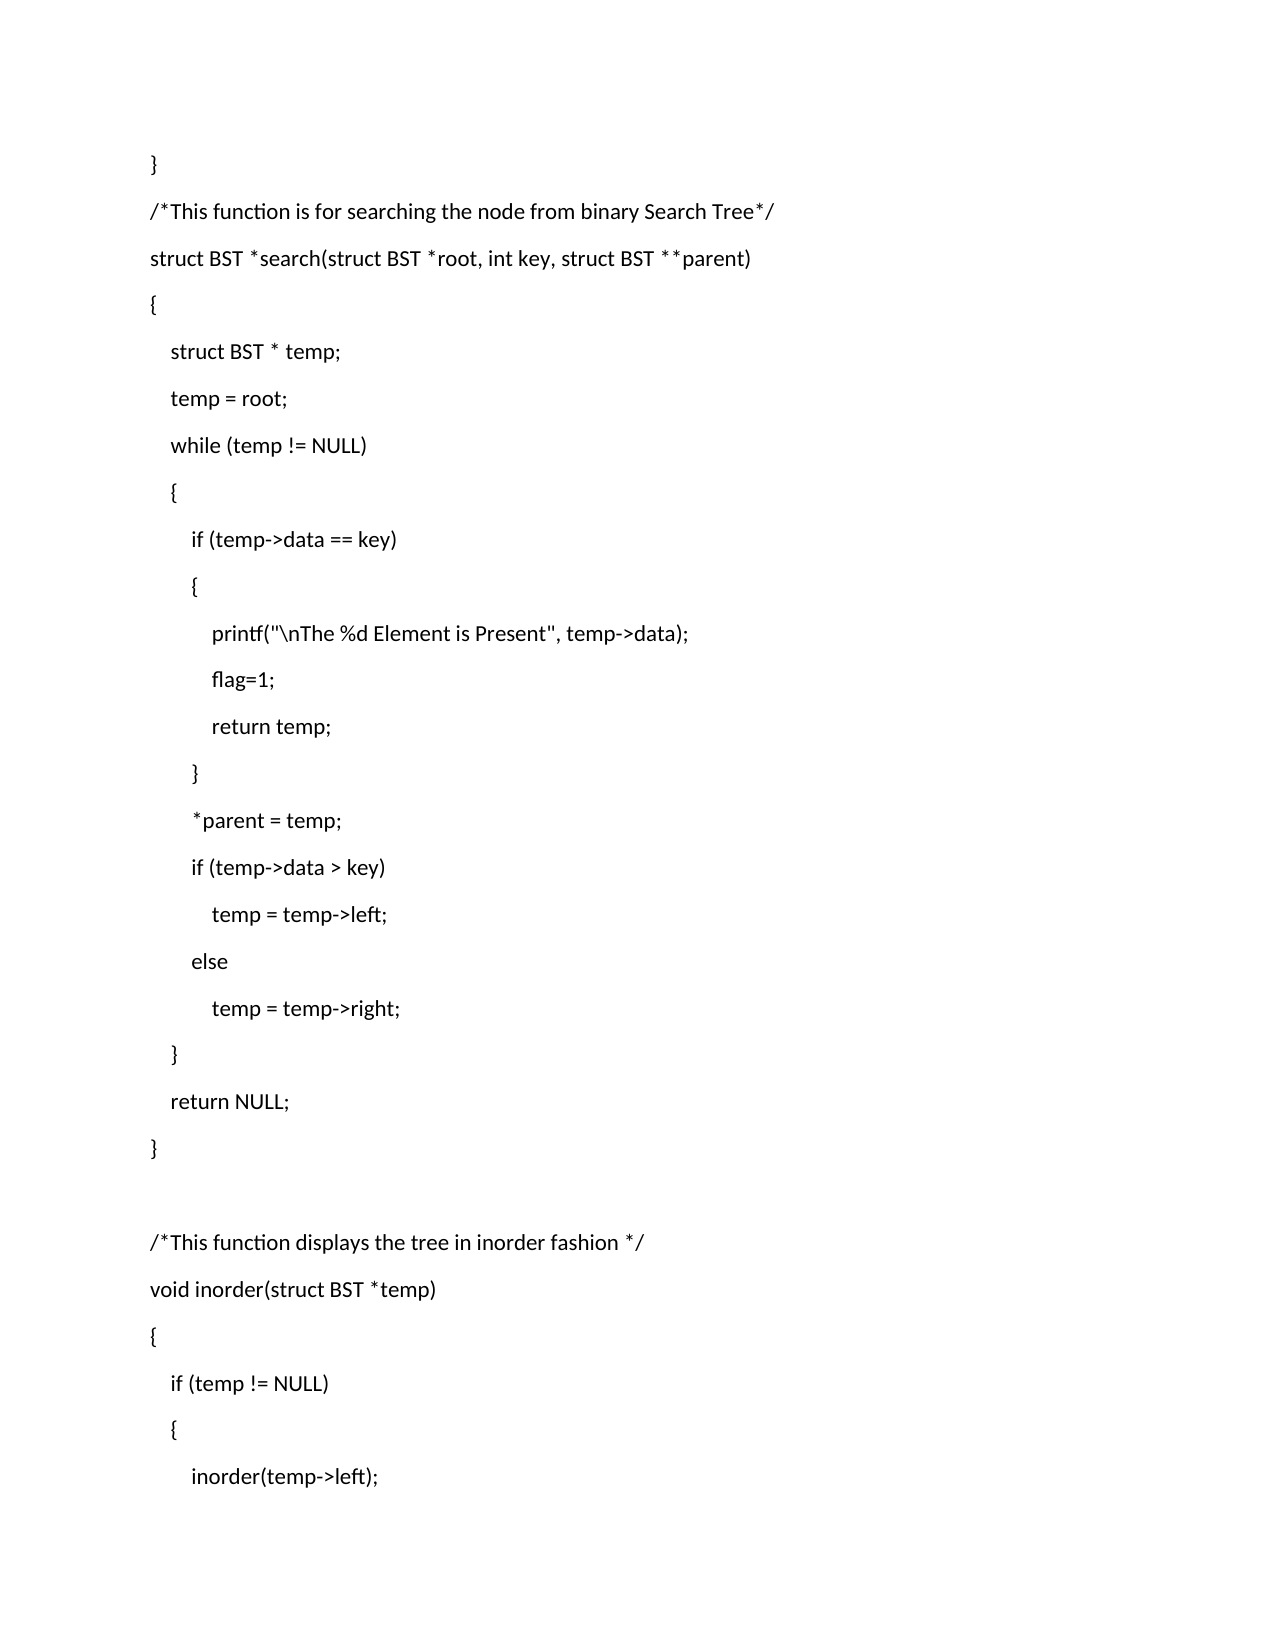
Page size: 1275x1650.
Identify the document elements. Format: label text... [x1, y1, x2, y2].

text if (temp != NULL) [150, 1369, 1125, 1397]
text inorder(temp->left); [150, 1462, 1125, 1491]
text /*This function is for searching the node from binary Search Tree*/ [150, 197, 1125, 225]
text *parent = temp; [150, 806, 1125, 834]
text return temp; [150, 712, 1125, 741]
text temp = temp->right; [150, 994, 1125, 1022]
text { [150, 1416, 1125, 1444]
text { [150, 572, 1125, 600]
text printf("\nThe %d Element is Present", temp->data); [150, 619, 1125, 647]
text { [150, 1322, 1125, 1350]
text { [150, 478, 1125, 506]
text } [150, 150, 1125, 178]
text } [150, 1041, 1125, 1069]
text else [150, 947, 1125, 975]
text while (temp != NULL) [150, 431, 1125, 459]
text /*This function displays the tree in inorder fashion */ [150, 1228, 1125, 1256]
text { [150, 291, 1125, 319]
text temp = root; [150, 384, 1125, 412]
text struct BST *search(struct BST *root, int key, struct BST **parent) [150, 244, 1125, 272]
text } [150, 1134, 1125, 1162]
text flag=1; [150, 666, 1125, 694]
text if (temp->data > key) [150, 853, 1125, 881]
text void inorder(struct BST *temp) [150, 1275, 1125, 1303]
text if (temp->data == key) [150, 525, 1125, 553]
text } [150, 759, 1125, 787]
text temp = temp->left; [150, 900, 1125, 928]
text return NULL; [150, 1087, 1125, 1116]
text struct BST * temp; [150, 337, 1125, 366]
